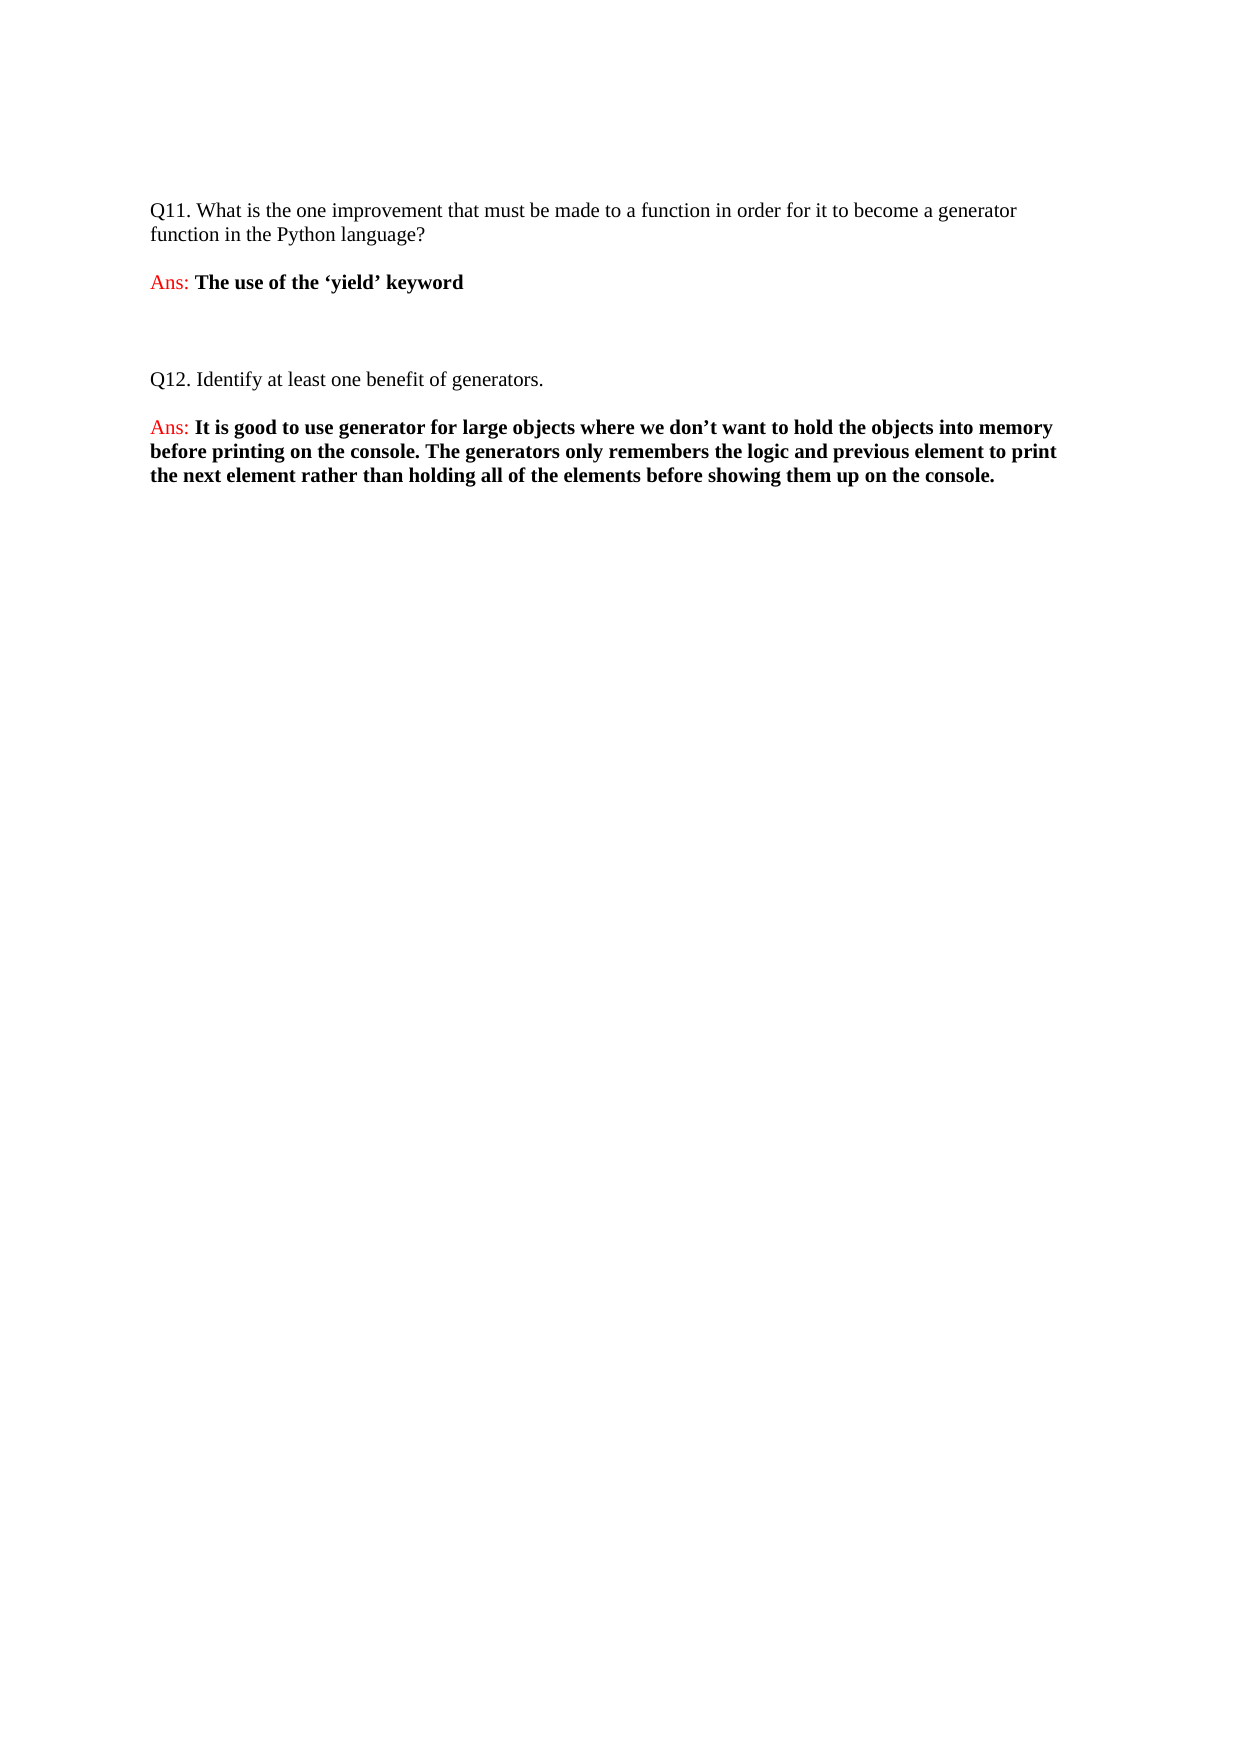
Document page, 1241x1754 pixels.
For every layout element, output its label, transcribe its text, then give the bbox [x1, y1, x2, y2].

text Ans: The use of the ‘yield’ keyword [150, 270, 1090, 294]
text Q12. Identify at least one benefit of generators. [150, 367, 1090, 391]
text Ans: It is good to use generator for large objects where we don’t want to hold the objects into memory before printing on the console. The generators only remembers the logic and previous element to print the next element rather than holding all of the elements before showing them up on the console. [150, 415, 1090, 487]
text Q11. What is the one improvement that must be made to a function in order for it to become a generator function in the Python language? [150, 198, 1090, 246]
